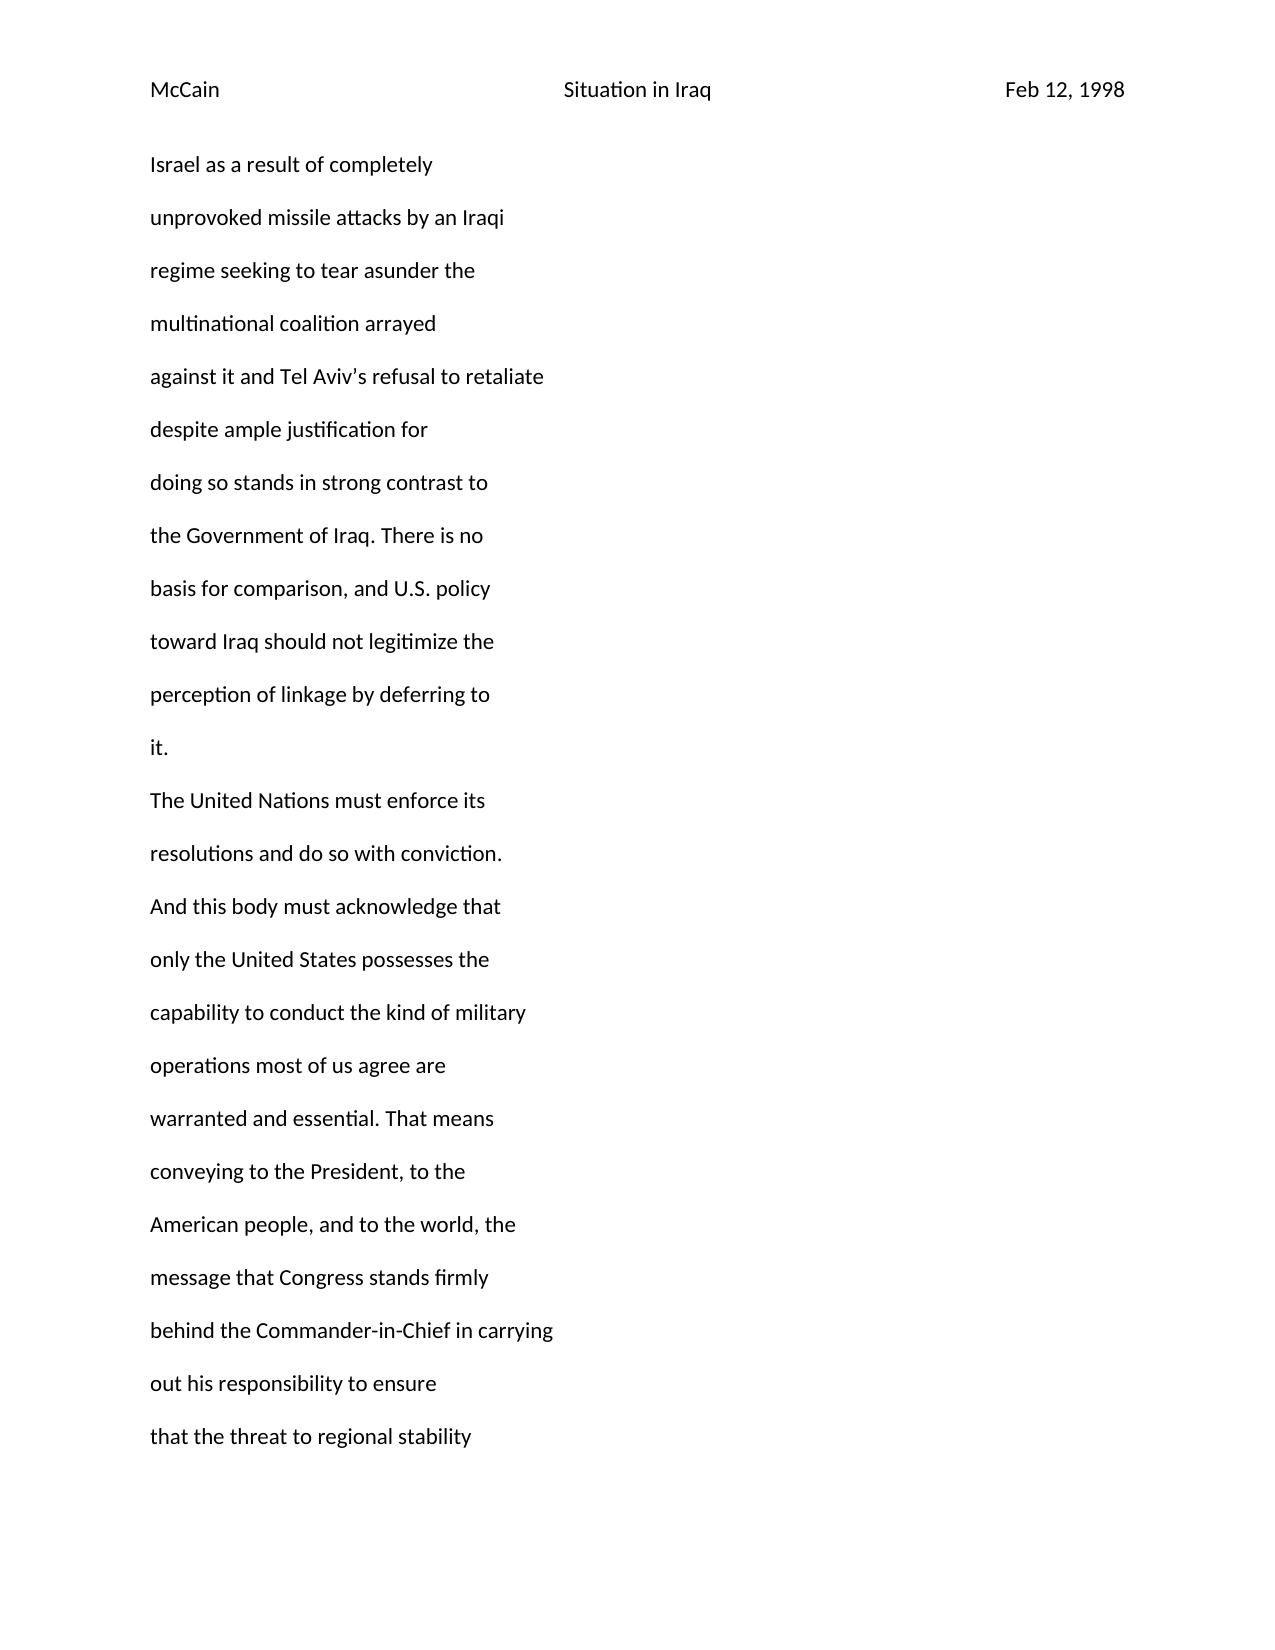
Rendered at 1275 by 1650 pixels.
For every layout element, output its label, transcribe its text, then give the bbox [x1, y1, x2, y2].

text warranted and essential. That means [150, 1104, 1125, 1132]
text behind the Commander-in-Chief in carrying [150, 1316, 1125, 1344]
text The United Nations must enforce its [150, 786, 1125, 814]
text toward Iraq should not legitimize the [150, 627, 1125, 655]
text only the United States possesses the [150, 945, 1125, 973]
text multinational coalition arrayed [150, 309, 1125, 337]
text out his responsibility to ensure [150, 1369, 1125, 1397]
text regime seeking to tear asunder the [150, 256, 1125, 284]
text doing so stands in strong contrast to [150, 468, 1125, 496]
text capability to conduct the kind of military [150, 998, 1125, 1026]
text despite ample justification for [150, 415, 1125, 443]
text it. [150, 733, 1125, 761]
text conveying to the President, to the [150, 1157, 1125, 1185]
text American people, and to the world, the [150, 1210, 1125, 1238]
text Israel as a result of completely [150, 150, 1125, 178]
text message that Congress stands firmly [150, 1263, 1125, 1291]
text the Government of Iraq. There is no [150, 521, 1125, 549]
text basis for comparison, and U.S. policy [150, 574, 1125, 602]
text operations most of us agree are [150, 1051, 1125, 1079]
text resolutions and do so with conviction. [150, 839, 1125, 867]
text that the threat to regional stability [150, 1422, 1125, 1451]
text perception of linkage by deferring to [150, 680, 1125, 708]
text And this body must acknowledge that [150, 892, 1125, 920]
text unprovoked missile attacks by an Iraqi [150, 203, 1125, 231]
text against it and Tel Aviv’s refusal to retaliate [150, 362, 1125, 390]
